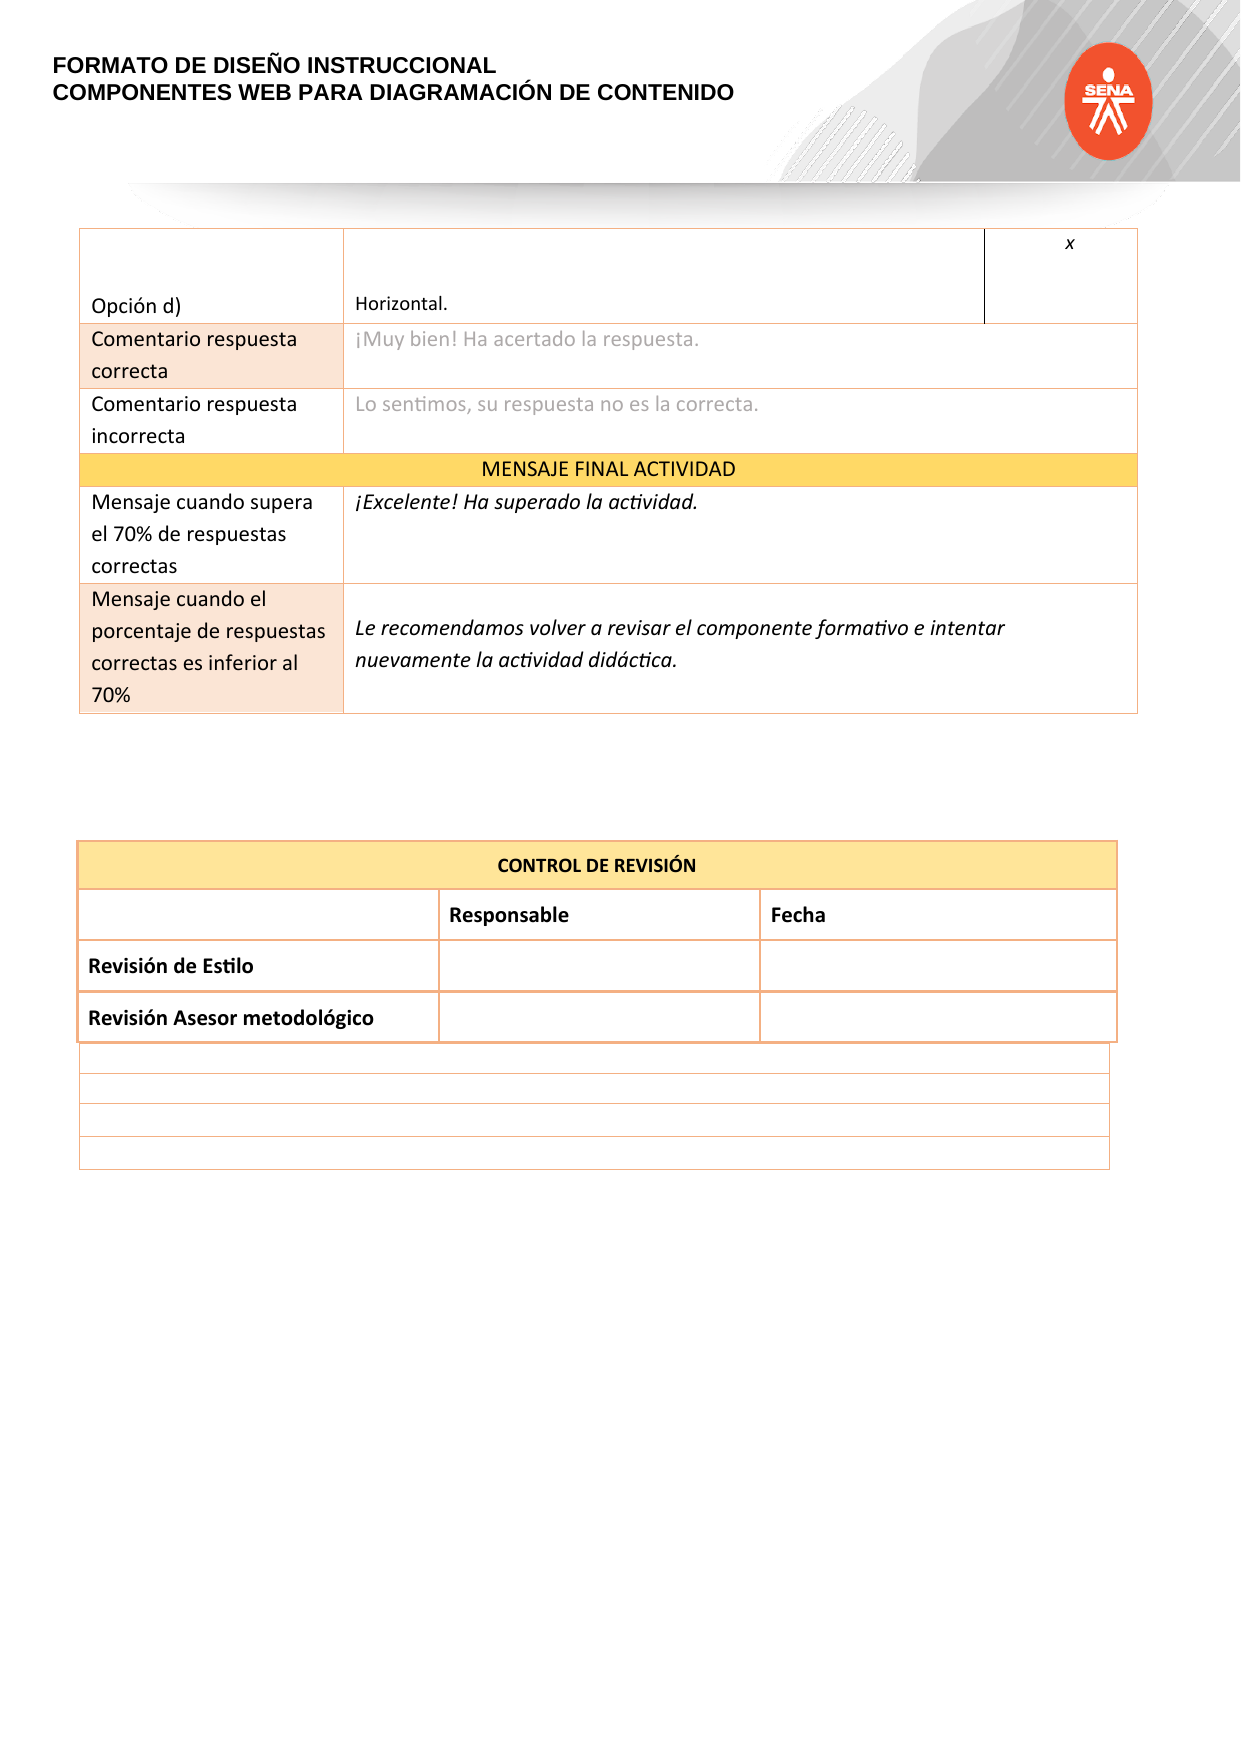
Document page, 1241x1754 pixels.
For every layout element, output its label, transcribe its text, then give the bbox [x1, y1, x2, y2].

table_cell [440, 993, 759, 1041]
table_cell MENSAJE FINAL ACTIVIDAD [80, 454, 1137, 486]
table_cell Revisión Asesor metodológico [79, 993, 438, 1041]
table_cell Lo sentimos, su respuesta no es la correcta. [344, 389, 1137, 453]
table_cell ¡Excelente! Ha superado la actividad. [344, 487, 1137, 583]
table_cell [80, 1137, 1109, 1169]
table_cell Revisión de Estilo [79, 941, 438, 990]
table_cell ¡Muy bien! Ha acertado la respuesta. [344, 324, 1137, 388]
table_cell Opción d) [80, 229, 343, 323]
picture [0, 0, 1241, 229]
table_cell [761, 993, 1116, 1041]
table_cell Mensaje cuando el porcentaje de respuestas correctas es inferior al 70% [80, 584, 343, 712]
table_cell Comentario respuesta correcta [80, 324, 343, 388]
table_cell Fecha [761, 890, 1116, 939]
table_cell Mensaje cuando supera el 70% de respuestas correctas [80, 487, 343, 583]
table_cell x [985, 229, 1137, 323]
table_cell Responsable [440, 890, 759, 939]
table_cell [80, 1074, 1109, 1103]
table_header CONTROL DE REVISIÓN [79, 842, 1116, 888]
table_cell [79, 890, 438, 939]
table_cell Horizontal. [344, 229, 984, 323]
table_header [80, 1044, 1109, 1073]
table_cell [440, 941, 759, 990]
table_cell Le recomendamos volver a revisar el componente formativo e intentar nuevamente la actividad didáctica. [344, 584, 1137, 712]
table_cell Comentario respuesta incorrecta [80, 389, 343, 453]
table_cell [761, 941, 1116, 990]
table_cell [80, 1104, 1109, 1136]
